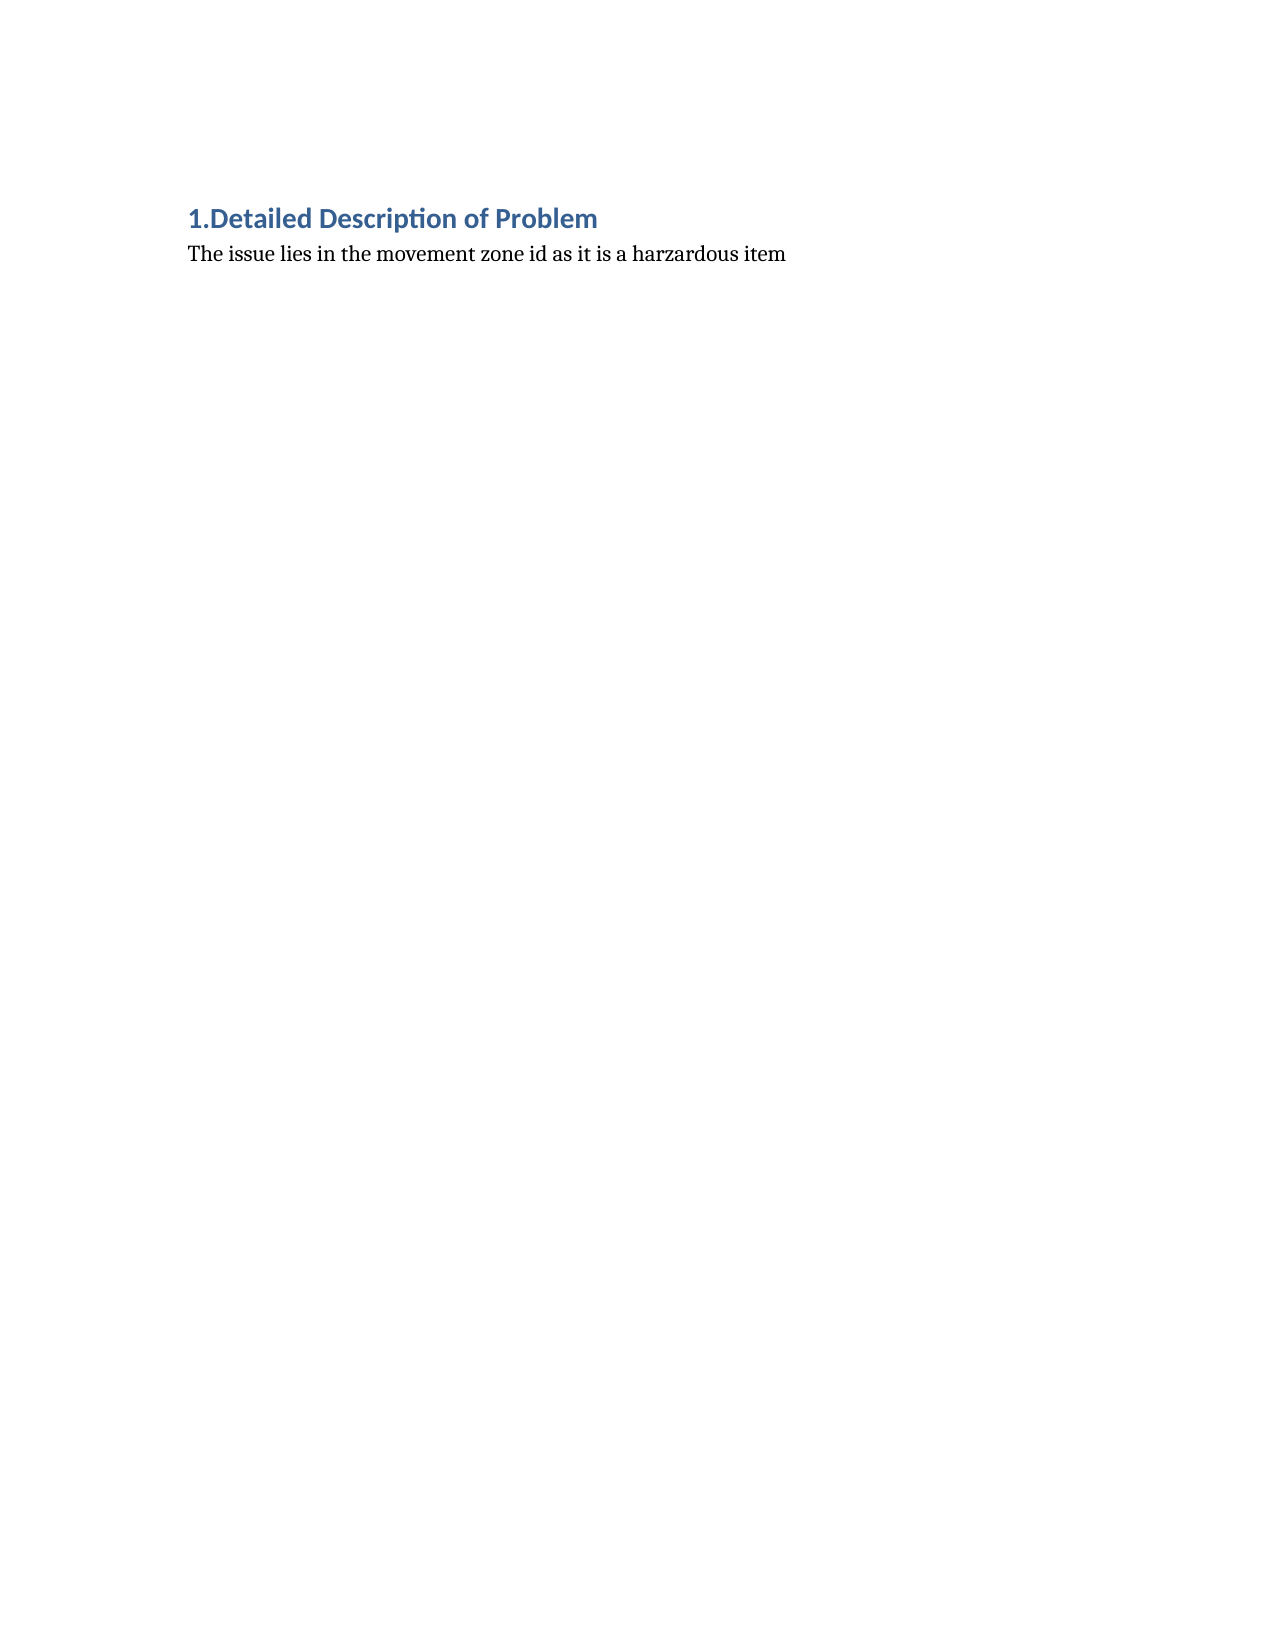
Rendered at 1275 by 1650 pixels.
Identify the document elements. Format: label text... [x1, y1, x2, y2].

subtitle 1.Detailed Description of Problem [187, 200, 1087, 236]
text The issue lies in the movement zone id as it is a harzardous item [187, 241, 1087, 267]
